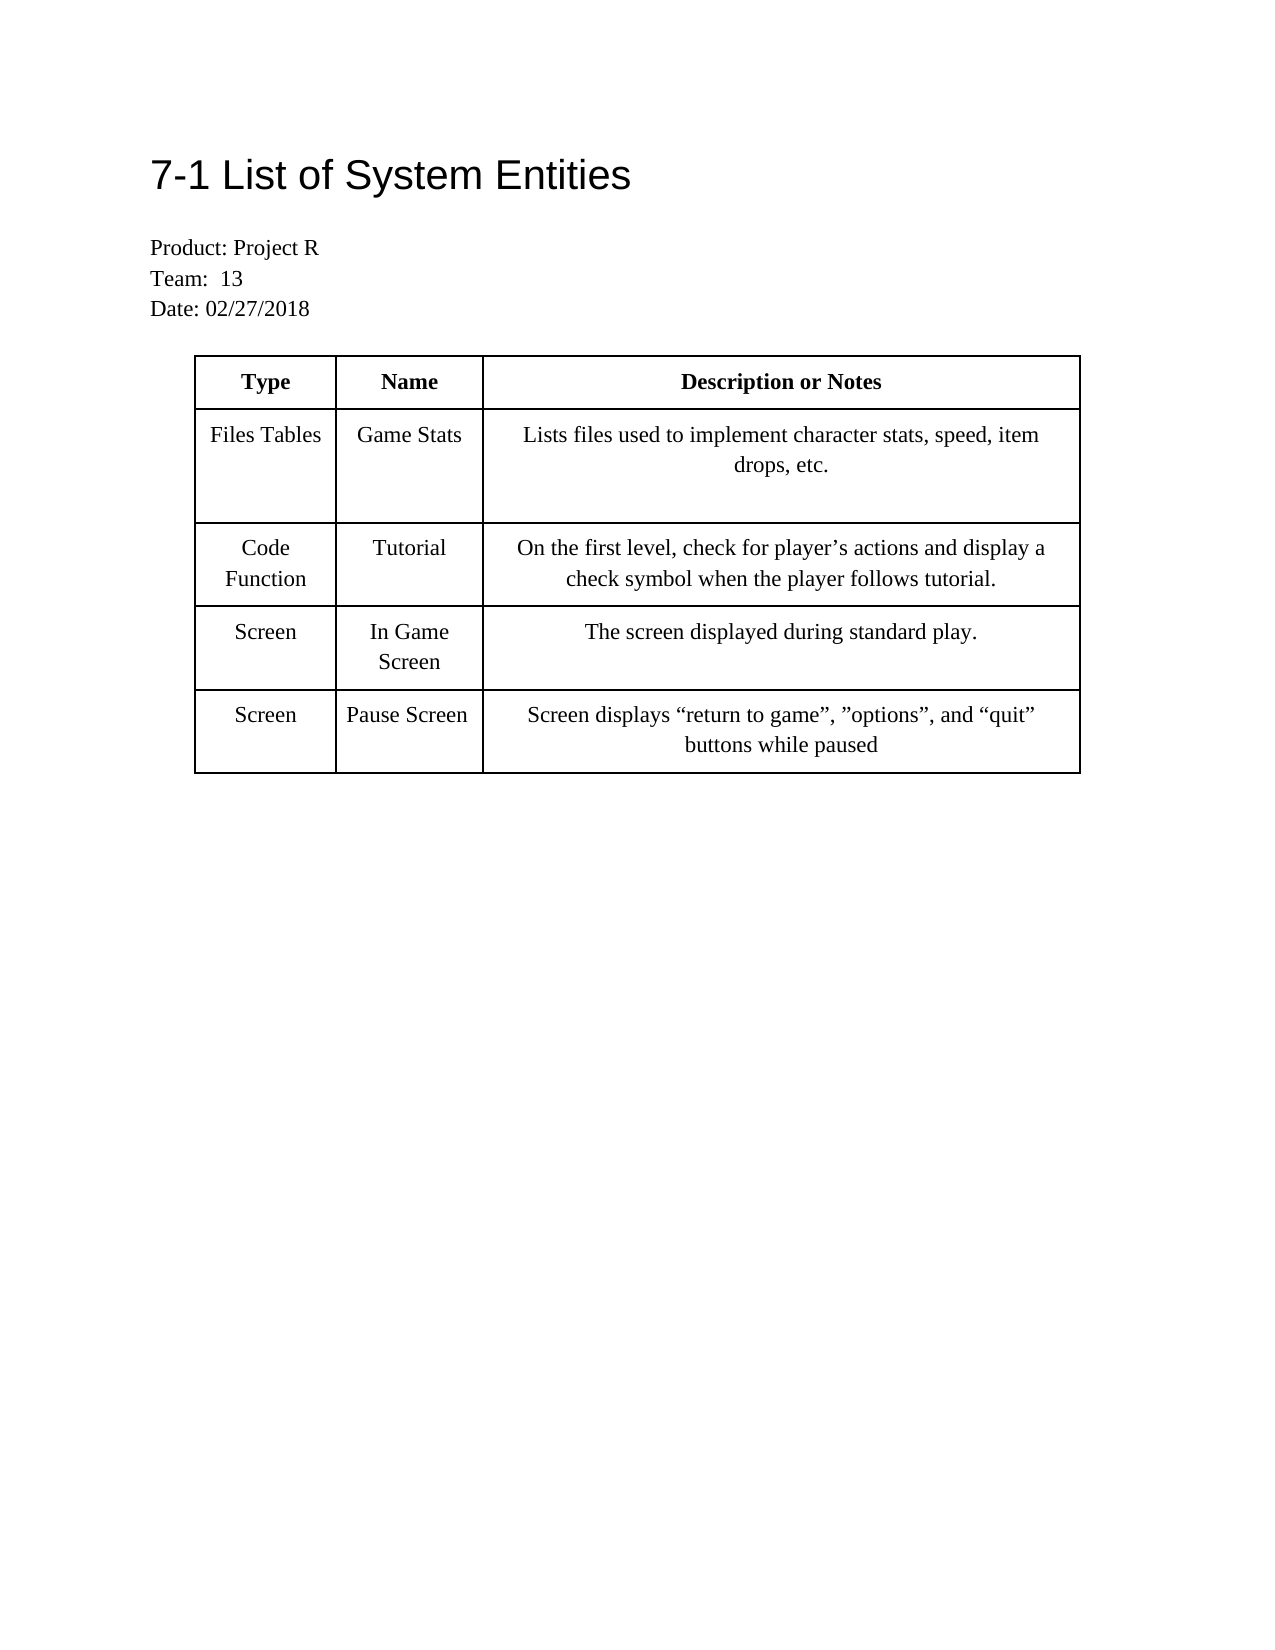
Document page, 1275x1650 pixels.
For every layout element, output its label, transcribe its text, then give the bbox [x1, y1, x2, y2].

table_header Type [196, 357, 335, 408]
table_cell Code Function [196, 524, 335, 605]
table_cell Lists files used to implement character stats, speed, item drops, etc. [484, 410, 1079, 522]
table_cell On the first level, check for player’s actions and display a check symbol when the player follows tutorial. [484, 524, 1079, 605]
table_cell Tutorial [337, 524, 482, 605]
text Product: Project R [150, 234, 1125, 261]
table_cell In Game Screen [337, 607, 482, 688]
table_cell Game Stats [337, 410, 482, 522]
table_cell Screen displays “return to game”, ”options”, and “quit” buttons while paused [484, 691, 1079, 772]
title 7-1 List of System Entities [150, 150, 1125, 198]
text Team: 13 [150, 264, 1125, 291]
table_header Name [337, 357, 482, 408]
table_cell Files Tables [196, 410, 335, 522]
table_cell Pause Screen [337, 691, 482, 772]
table_cell The screen displayed during standard play. [484, 607, 1079, 688]
table_cell Screen [196, 607, 335, 688]
table_cell Screen [196, 691, 335, 772]
text Date: 02/27/2018 [150, 295, 1125, 321]
table_header Description or Notes [484, 357, 1079, 408]
